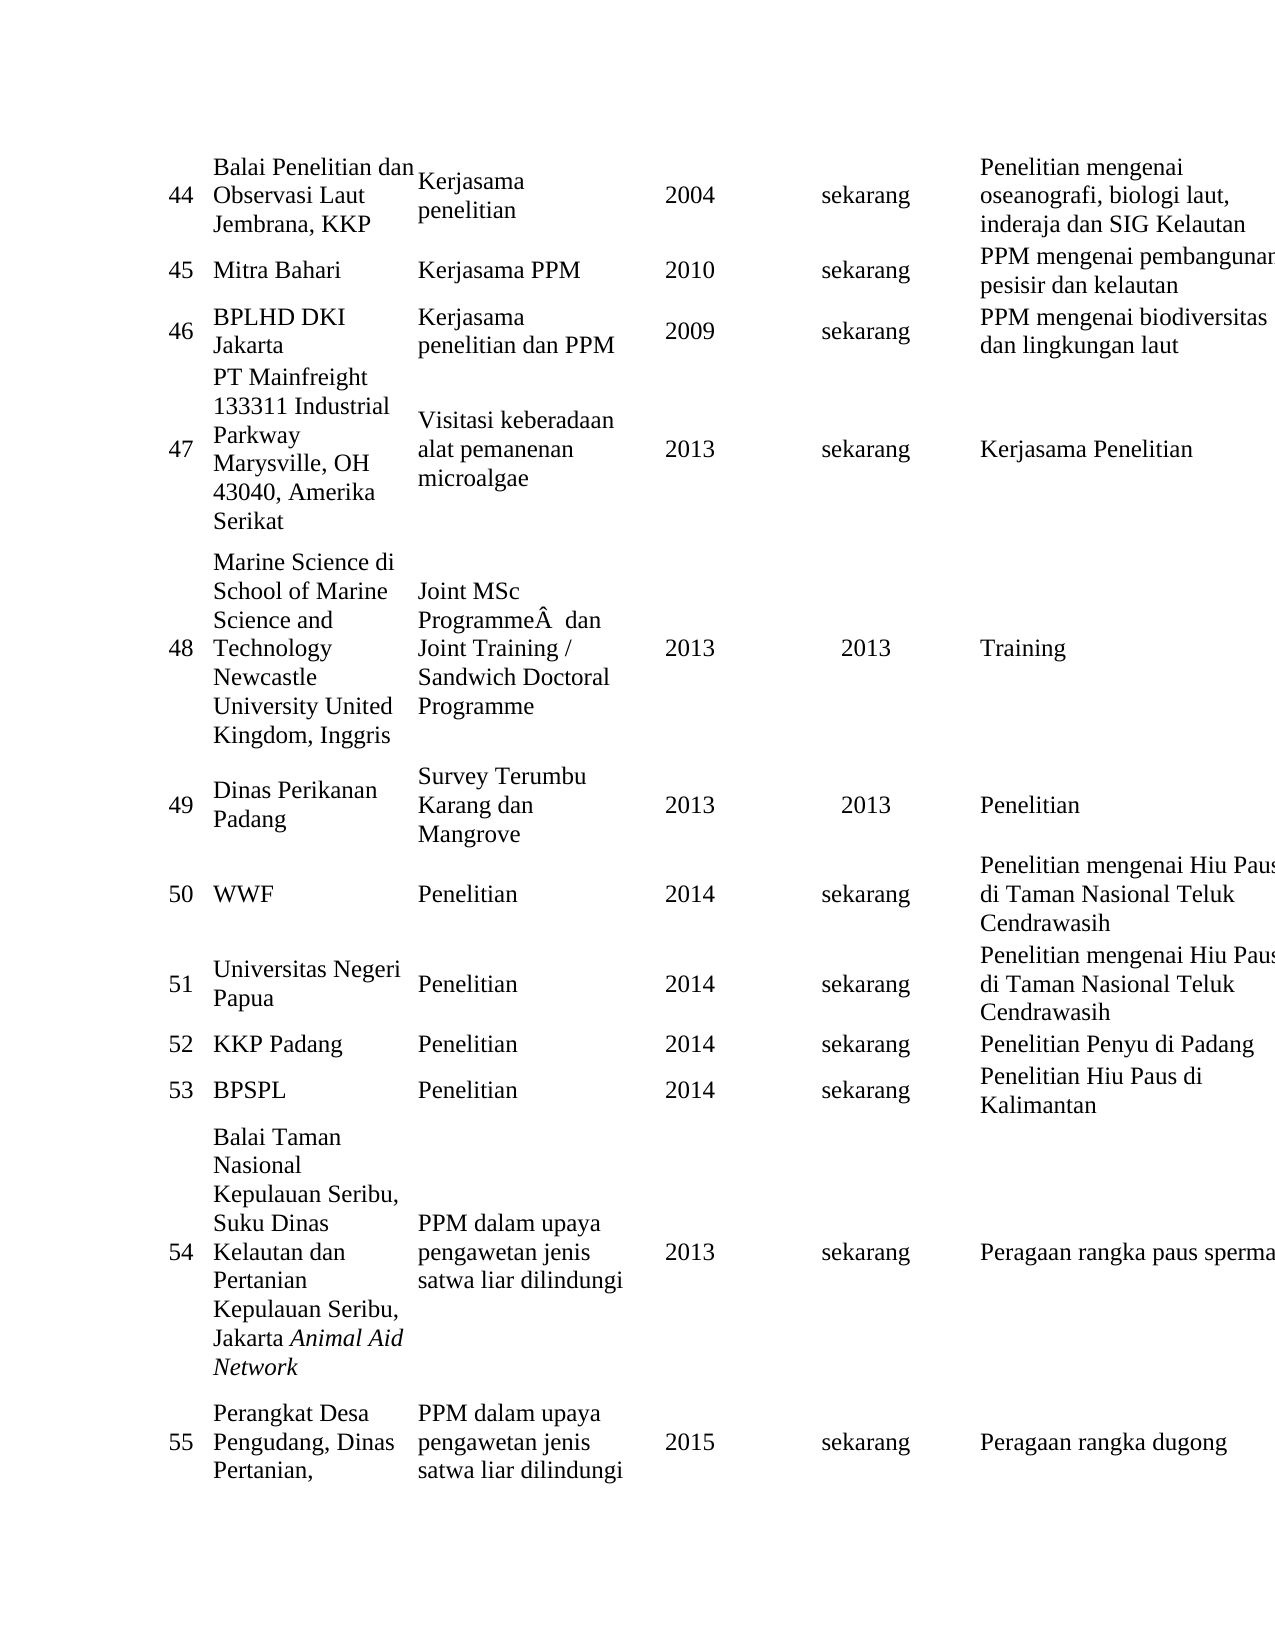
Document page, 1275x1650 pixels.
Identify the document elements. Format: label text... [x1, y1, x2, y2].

table_cell Penelitian mengenai Hiu Paus di Taman Nasional Teluk Cendrawasih [979, 939, 1275, 1028]
table_cell Penelitian [979, 760, 1275, 849]
table_cell 2013 [626, 760, 753, 849]
table_cell Penelitian [416, 849, 626, 938]
table_cell sekarang [753, 150, 978, 239]
table_cell KKP Padang [211, 1028, 416, 1060]
table_cell Balai Penelitian dan Observasi Laut Jembrana, KKP [211, 150, 416, 239]
table_cell Penelitian [416, 939, 626, 1028]
table_cell Penelitian Hiu Paus di Kalimantan [979, 1060, 1275, 1120]
table_cell Kerjasama Penelitian [979, 361, 1275, 536]
table_cell 2015 [626, 1382, 753, 1500]
table_cell 2014 [626, 849, 753, 938]
table_cell sekarang [753, 300, 978, 361]
table_cell Penelitian [416, 1060, 626, 1120]
table_cell Survey Terumbu Karang dan Mangrove [416, 760, 626, 849]
table_cell Marine Science di School of Marine Science and Technology Newcastle University United Kingdom, Inggris [211, 536, 416, 760]
table_cell sekarang [753, 239, 978, 300]
table_cell sekarang [753, 1382, 978, 1500]
table_cell 2010 [626, 239, 753, 300]
table_cell Penelitian mengenai Hiu Paus di Taman Nasional Teluk Cendrawasih [979, 849, 1275, 938]
table_cell 47 [150, 361, 211, 536]
table_cell sekarang [753, 1060, 978, 1120]
table_cell 2014 [626, 1060, 753, 1120]
table_cell 2014 [626, 939, 753, 1028]
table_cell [979, 1382, 1275, 1500]
table_cell PPM dalam upaya pengawetan jenis satwa liar dilindungi [416, 1120, 626, 1382]
table_cell Kerjasama PPM [416, 239, 626, 300]
table_cell 53 [150, 1060, 211, 1120]
table_cell Mitra Bahari [211, 239, 416, 300]
table_cell sekarang [753, 939, 978, 1028]
table_cell BPLHD DKI Jakarta [211, 300, 416, 361]
table_cell BPSPL [211, 1060, 416, 1120]
table_cell 2013 [626, 361, 753, 536]
table_cell 2004 [626, 150, 753, 239]
table_cell 52 [150, 1028, 211, 1060]
table_cell PPM mengenai pembangunan pesisir dan kelautan [979, 239, 1275, 300]
table_cell Penelitian [416, 1028, 626, 1060]
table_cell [211, 1382, 416, 1500]
table_cell sekarang [753, 849, 978, 938]
table_cell 2013 [753, 760, 978, 849]
table_cell Kerjasama penelitian [416, 150, 626, 239]
table_cell Training [979, 536, 1275, 760]
table_cell 48 [150, 536, 211, 760]
table_cell sekarang [753, 1028, 978, 1060]
table_cell Universitas Negeri Papua [211, 939, 416, 1028]
table_cell PT Mainfreight 133311 Industrial Parkway Marysville, OH 43040, Amerika Serikat [211, 361, 416, 536]
table_cell 54 [150, 1120, 211, 1382]
table_cell Visitasi keberadaan alat pemanenan microalgae [416, 361, 626, 536]
table_cell Penelitian mengenai oseanografi, biologi laut, inderaja dan SIG Kelautan [979, 150, 1275, 239]
table_cell 51 [150, 939, 211, 1028]
table_cell 2014 [626, 1028, 753, 1060]
table_cell 2013 [753, 536, 978, 760]
table_cell Penelitian Penyu di Padang [979, 1028, 1275, 1060]
table_cell Kerjasama penelitian dan PPM [416, 300, 626, 361]
table_cell Peragaan rangka paus sperma [979, 1120, 1275, 1382]
table_cell PPM mengenai biodiversitas dan lingkungan laut [979, 300, 1275, 361]
table_cell 2009 [626, 300, 753, 361]
table_cell Dinas Perikanan Padang [211, 760, 416, 849]
table_cell 2013 [626, 536, 753, 760]
table_cell WWF [211, 849, 416, 938]
table_cell 44 [150, 150, 211, 239]
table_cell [416, 1382, 626, 1500]
table_cell sekarang [753, 1120, 978, 1382]
table_cell 50 [150, 849, 211, 938]
table_cell Joint MSc ProgrammeÂ dan Joint Training / Sandwich Doctoral Programme [416, 536, 626, 760]
table_cell Balai Taman Nasional Kepulauan Seribu, Suku Dinas Kelautan dan Pertanian Kepulauan Seribu, Jakarta Animal Aid Network [211, 1120, 416, 1382]
table_cell 49 [150, 760, 211, 849]
table_cell sekarang [753, 361, 978, 536]
table_cell 46 [150, 300, 211, 361]
table_cell 2013 [626, 1120, 753, 1382]
table_cell 55 [150, 1382, 211, 1500]
table_cell 45 [150, 239, 211, 300]
